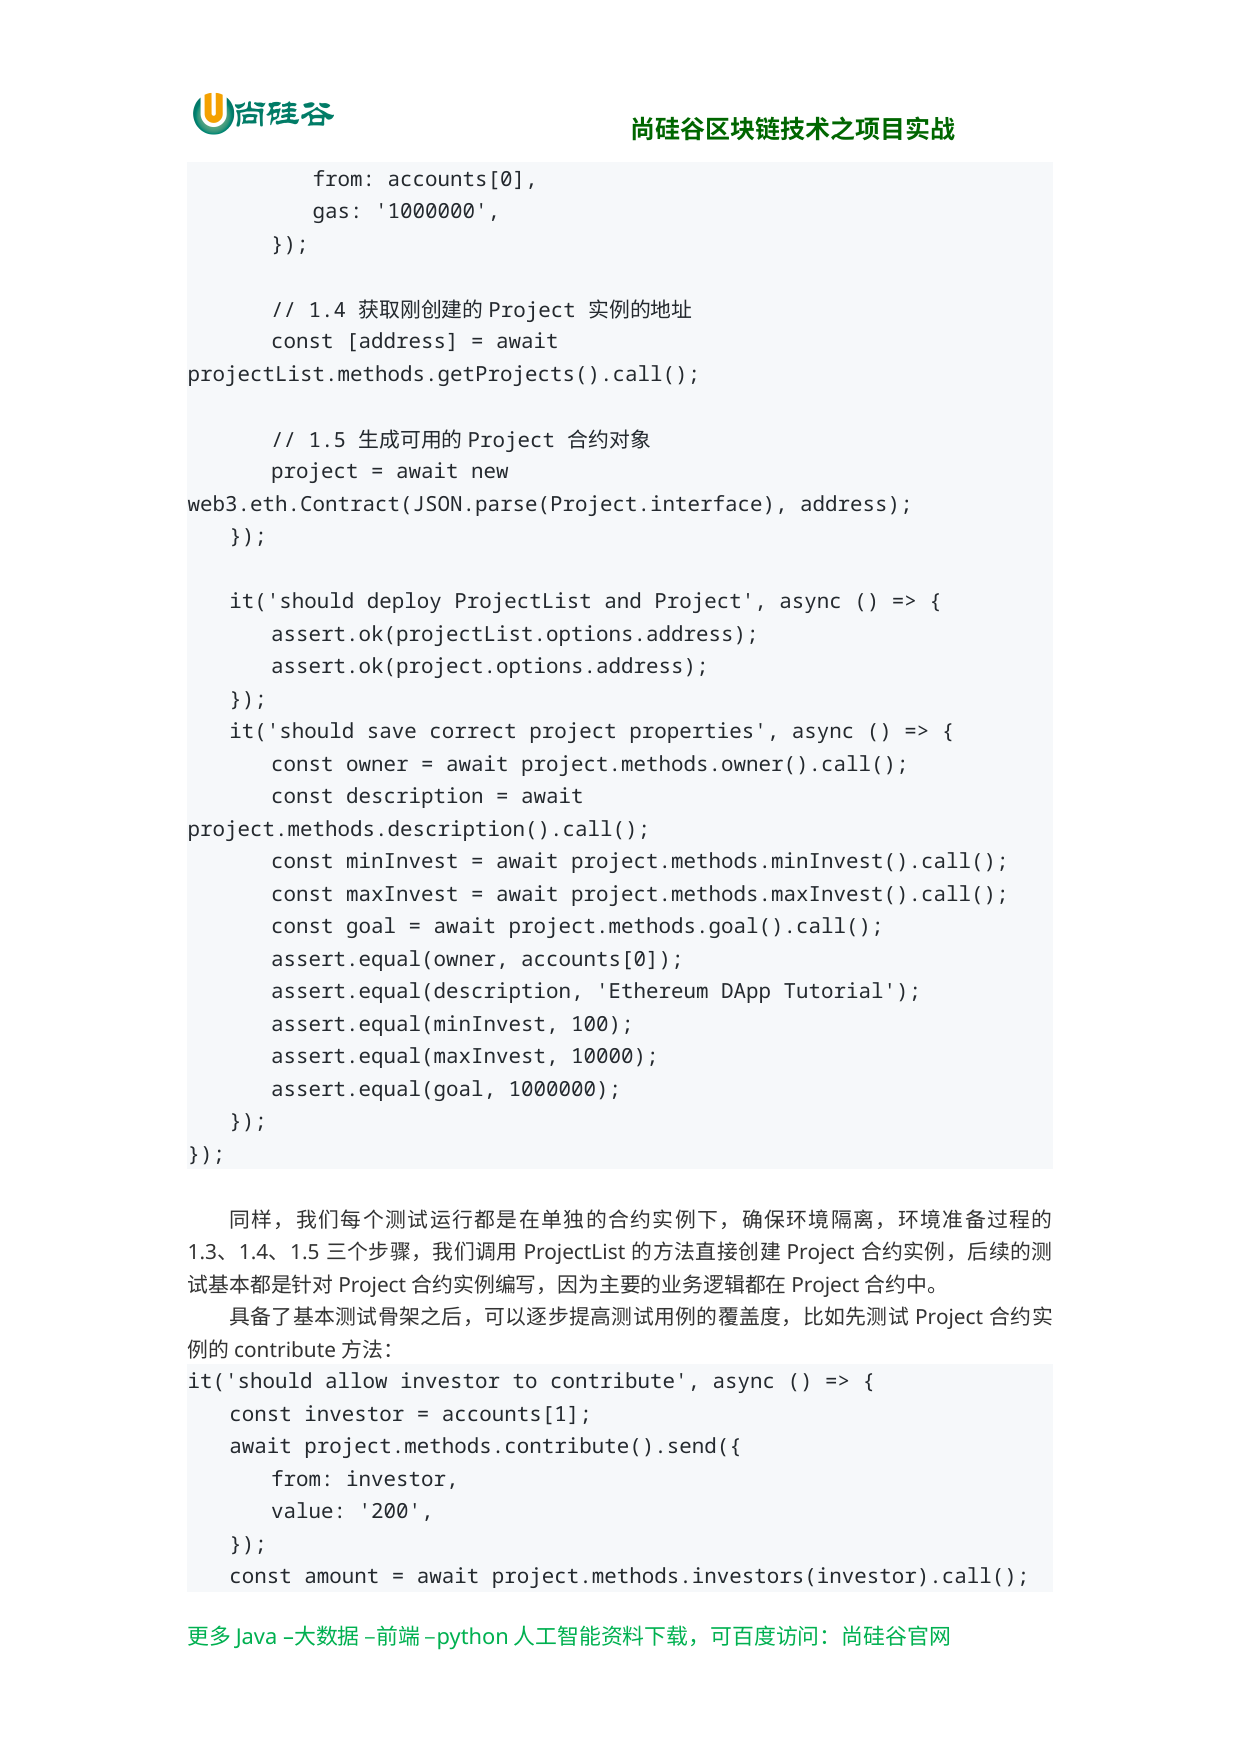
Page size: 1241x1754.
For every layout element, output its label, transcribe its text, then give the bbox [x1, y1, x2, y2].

text project = await new web3.eth.Contract(JSON.parse(Project.interface), address); [187, 454, 1053, 519]
text assert.ok(projectList.options.address); [187, 617, 1053, 649]
text }); [187, 519, 1053, 552]
text gas: '1000000', [187, 194, 1053, 227]
text }); [187, 1527, 1053, 1559]
text // 1.5 生成可用的 Project 合约对象 [187, 422, 1053, 454]
text const goal = await project.methods.goal().call(); [187, 909, 1053, 942]
text const [address] = await projectList.methods.getProjects().call(); [187, 324, 1053, 389]
text from: accounts[0], [187, 162, 1053, 194]
text const description = await project.methods.description().call(); [187, 779, 1053, 844]
picture [187, 88, 338, 139]
text const amount = await project.methods.investors(investor).call(); [187, 1559, 1053, 1592]
text }); [187, 227, 1053, 259]
text assert.equal(owner, accounts[0]); [187, 942, 1053, 974]
text const maxInvest = await project.methods.maxInvest().call(); [187, 877, 1053, 909]
text assert.equal(maxInvest, 10000); [187, 1039, 1053, 1072]
text assert.ok(project.options.address); [187, 649, 1053, 682]
text assert.equal(minInvest, 100); [187, 1007, 1053, 1039]
text }); [187, 682, 1053, 714]
text value: '200', [187, 1494, 1053, 1527]
text const minInvest = await project.methods.minInvest().call(); [187, 844, 1053, 877]
text }); [187, 1104, 1053, 1137]
text 同样，我们每个测试运行都是在单独的合约实例下，确保环境隔离，环境准备过程的 1.3、1.4、1.5 三个步骤，我们调用 ProjectList 的方法直接创建 Project 合约实例，后续的测试基本都是针对 Project 合约实例编写，因为主要的业务逻辑都在 Project 合约中。 [187, 1202, 1053, 1299]
text assert.equal(goal, 1000000); [187, 1072, 1053, 1104]
text assert.equal(description, 'Ethereum DApp Tutorial'); [187, 974, 1053, 1007]
text const owner = await project.methods.owner().call(); [187, 747, 1053, 779]
text const investor = accounts[1]; [187, 1397, 1053, 1429]
text it('should save correct project properties', async () => { [187, 714, 1053, 747]
text // 1.4 获取刚创建的 Project 实例的地址 [187, 292, 1053, 324]
text }); [187, 1137, 1053, 1169]
text it('should deploy ProjectList and Project', async () => { [187, 584, 1053, 617]
text 具备了基本测试骨架之后，可以逐步提高测试用例的覆盖度，比如先测试 Project 合约实例的 contribute 方法： [187, 1299, 1053, 1364]
text it('should allow investor to contribute', async () => { [187, 1364, 1053, 1397]
text from: investor, [187, 1462, 1053, 1494]
text await project.methods.contribute().send({ [187, 1429, 1053, 1462]
